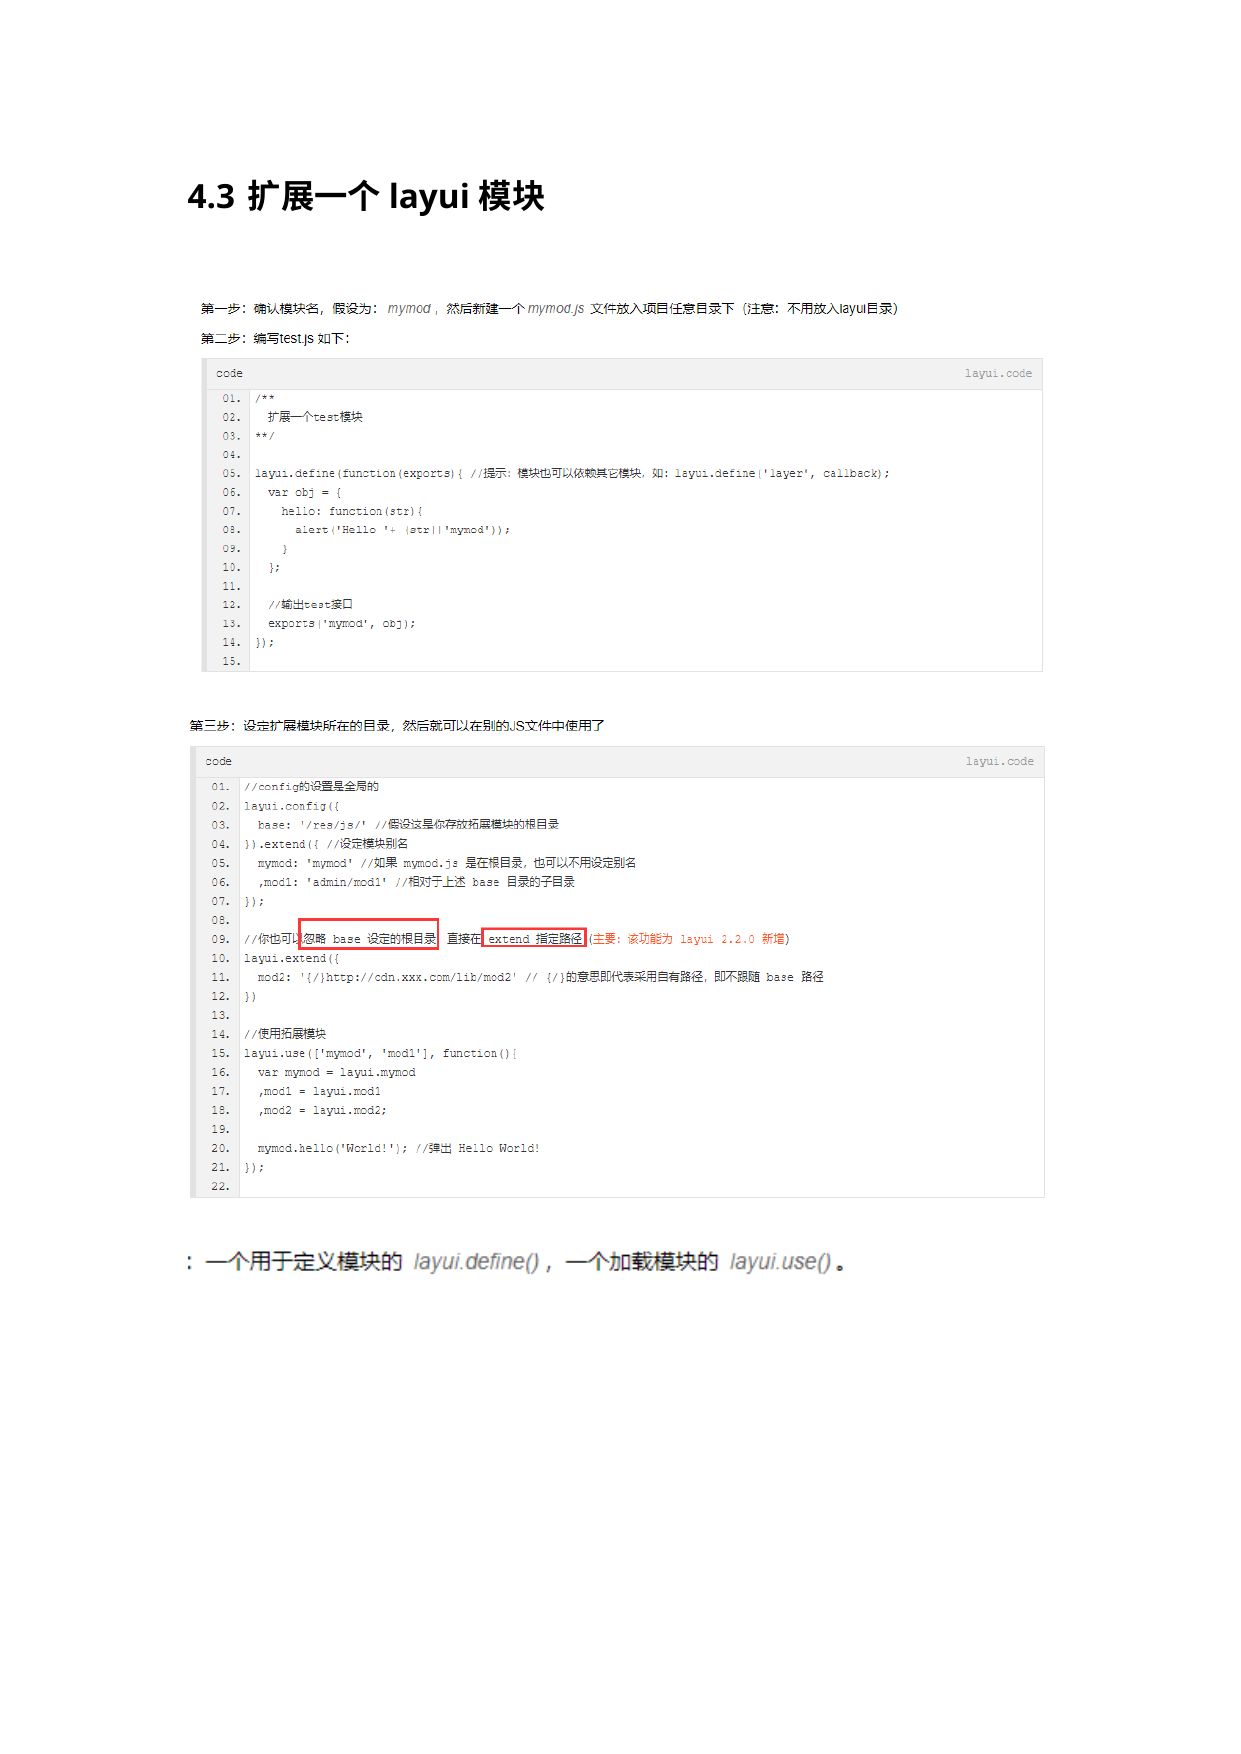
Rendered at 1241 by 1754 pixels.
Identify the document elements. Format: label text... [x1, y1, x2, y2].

picture [187, 289, 1053, 681]
subtitle 扩展一个 layui 模块 [187, 162, 1053, 227]
picture [187, 1231, 871, 1287]
picture [187, 711, 1053, 1202]
